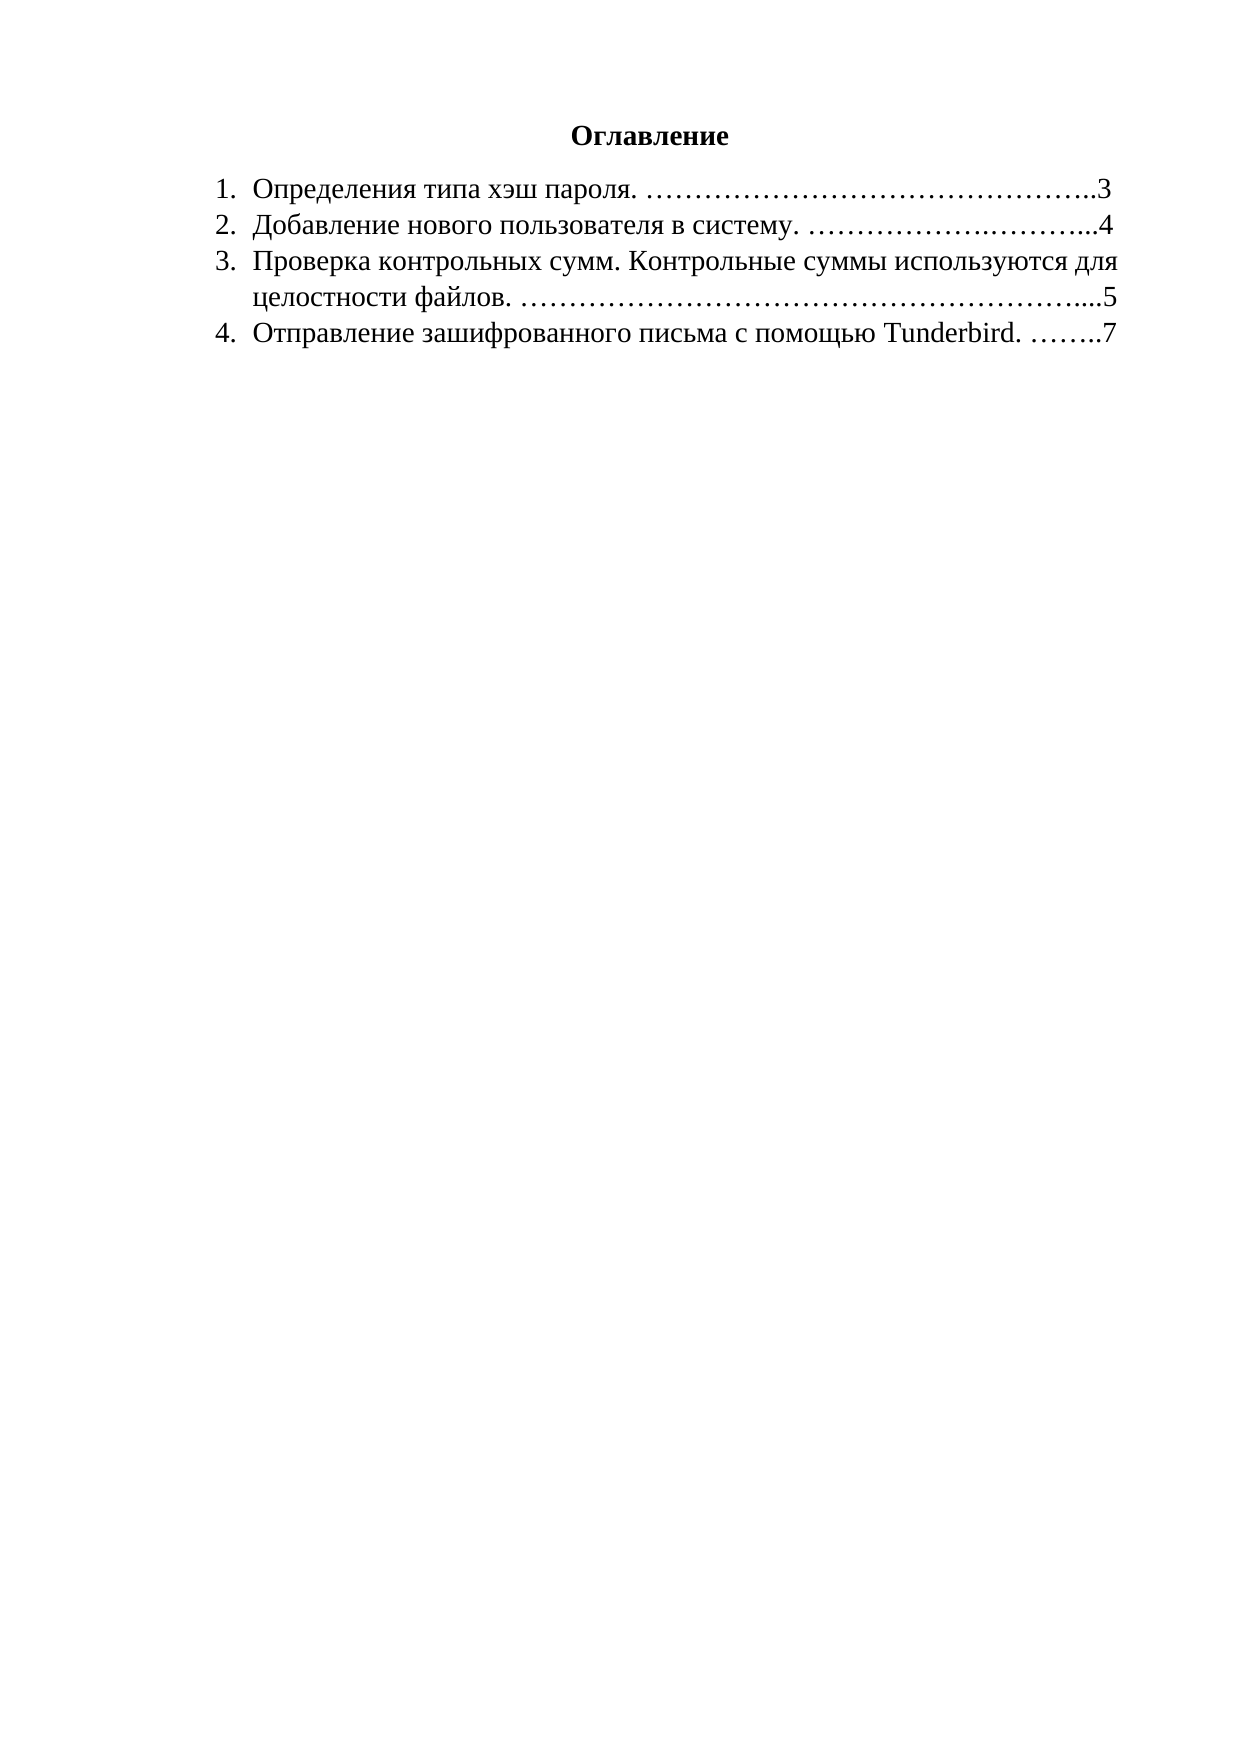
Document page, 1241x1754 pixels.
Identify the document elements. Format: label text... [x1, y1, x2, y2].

list Проверка контрольных сумм. Контрольные суммы используются для целостности файлов. …………………………………………………....5 [215, 243, 1122, 313]
list Определения типа хэш пароля. ………………………………………..3 [215, 171, 1122, 204]
list Добавление нового пользователя в систему. ……………….………...4 [215, 207, 1122, 241]
text Оглавление [177, 118, 1122, 152]
list Отправление зашифрованного письма с помощью Tunderbird. ……..7 [215, 316, 1122, 349]
